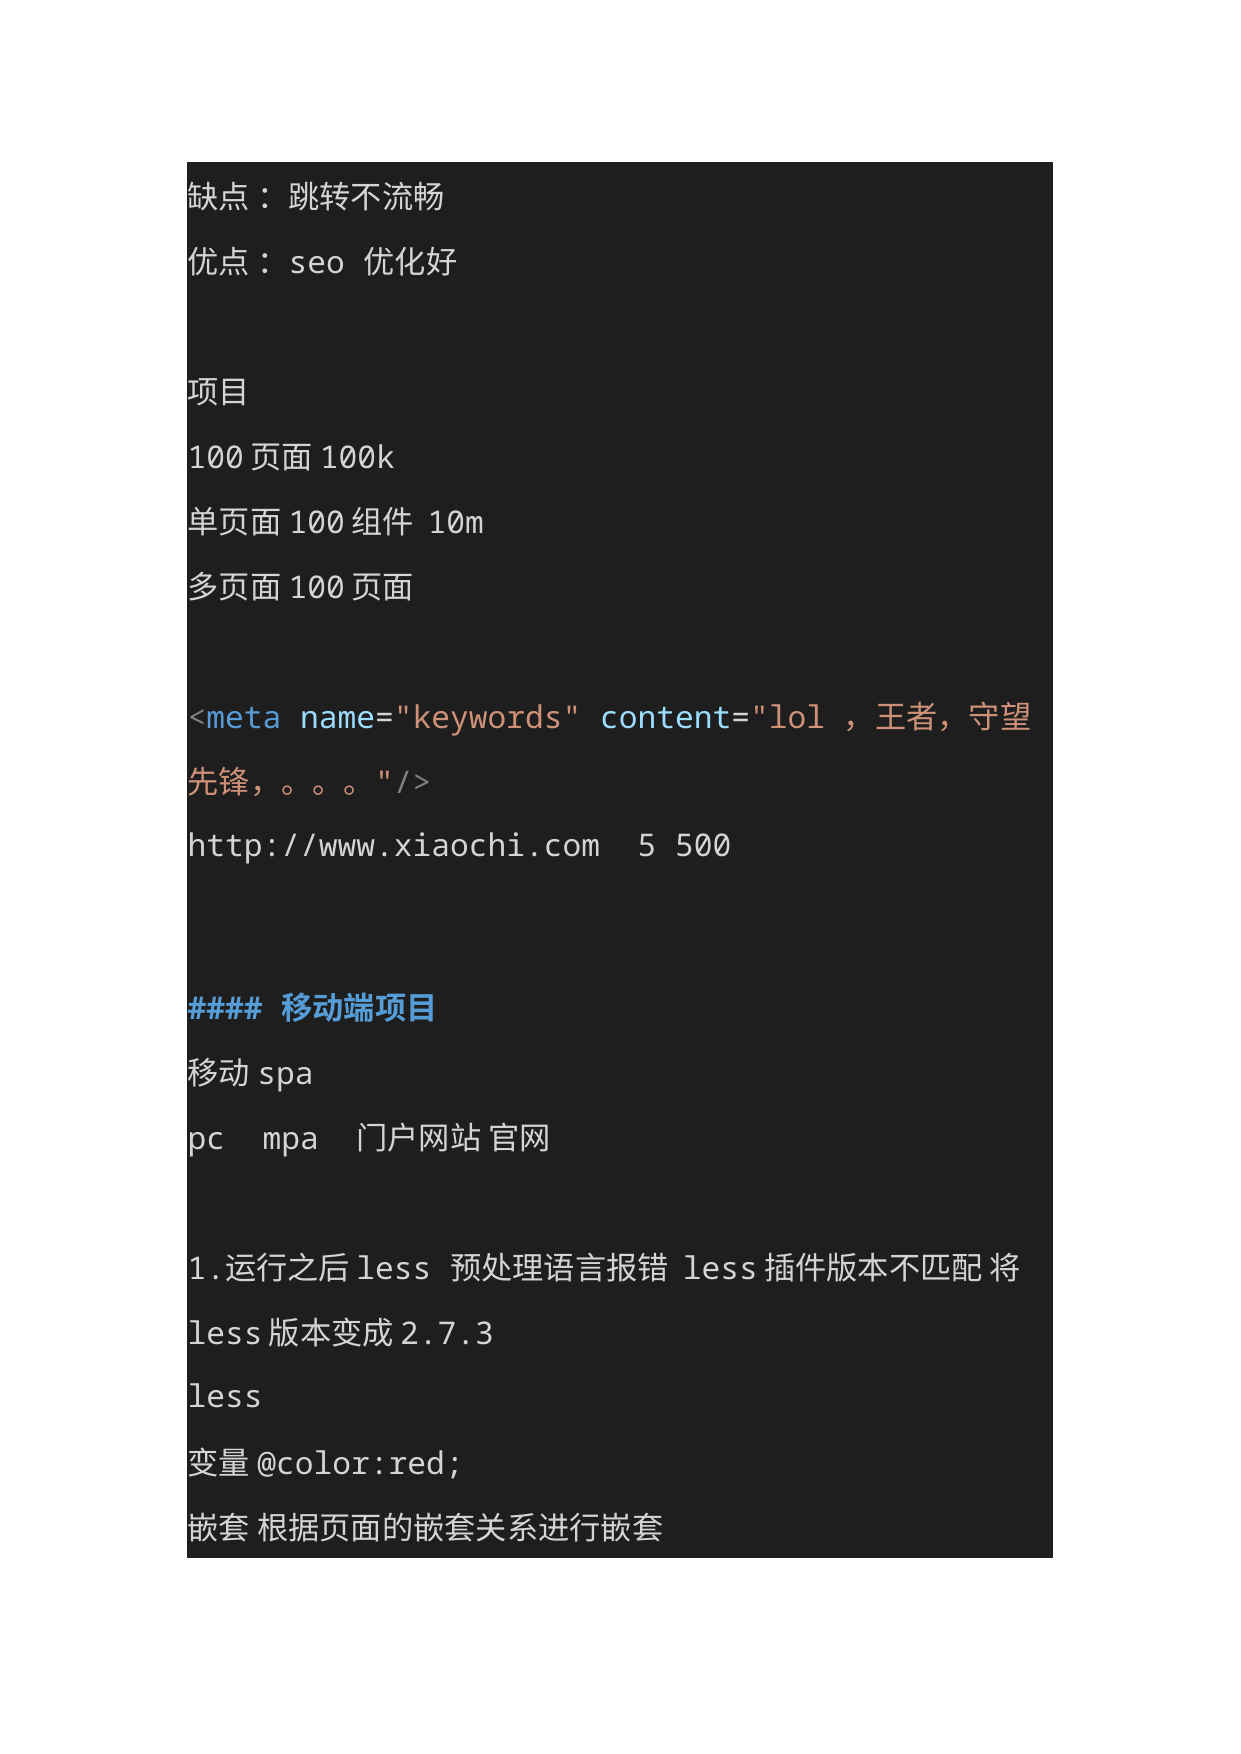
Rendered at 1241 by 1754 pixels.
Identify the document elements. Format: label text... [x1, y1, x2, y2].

text 嵌套 根据页面的嵌套关系进行嵌套 [187, 1493, 1053, 1558]
text 优点 ：seo 优化好 [187, 227, 1053, 292]
text 移动 spa [187, 1038, 1053, 1103]
text 单页面 100组件 10m [187, 487, 1053, 552]
text pc mpa 门户网站 官网 [187, 1103, 1053, 1168]
text 100页面 100k [187, 422, 1053, 487]
text 多页面 100页面 [187, 552, 1053, 617]
text #### 移动端项目 [187, 973, 1053, 1038]
text http://www.xiaochi.com 5 500 [187, 812, 1053, 877]
text 1.运行之后less 预处理语言报错 less插件版本不匹配 将less版本变成2.7.3 [187, 1233, 1053, 1363]
text less [187, 1363, 1053, 1428]
text <meta name="keywords" content="lol ，王者，守望先锋，。。。"/> [187, 682, 1053, 812]
text 项目 [187, 357, 1053, 422]
text 缺点 ：跳转不流畅 [187, 162, 1053, 227]
text 变量 @color:red; [187, 1428, 1053, 1493]
